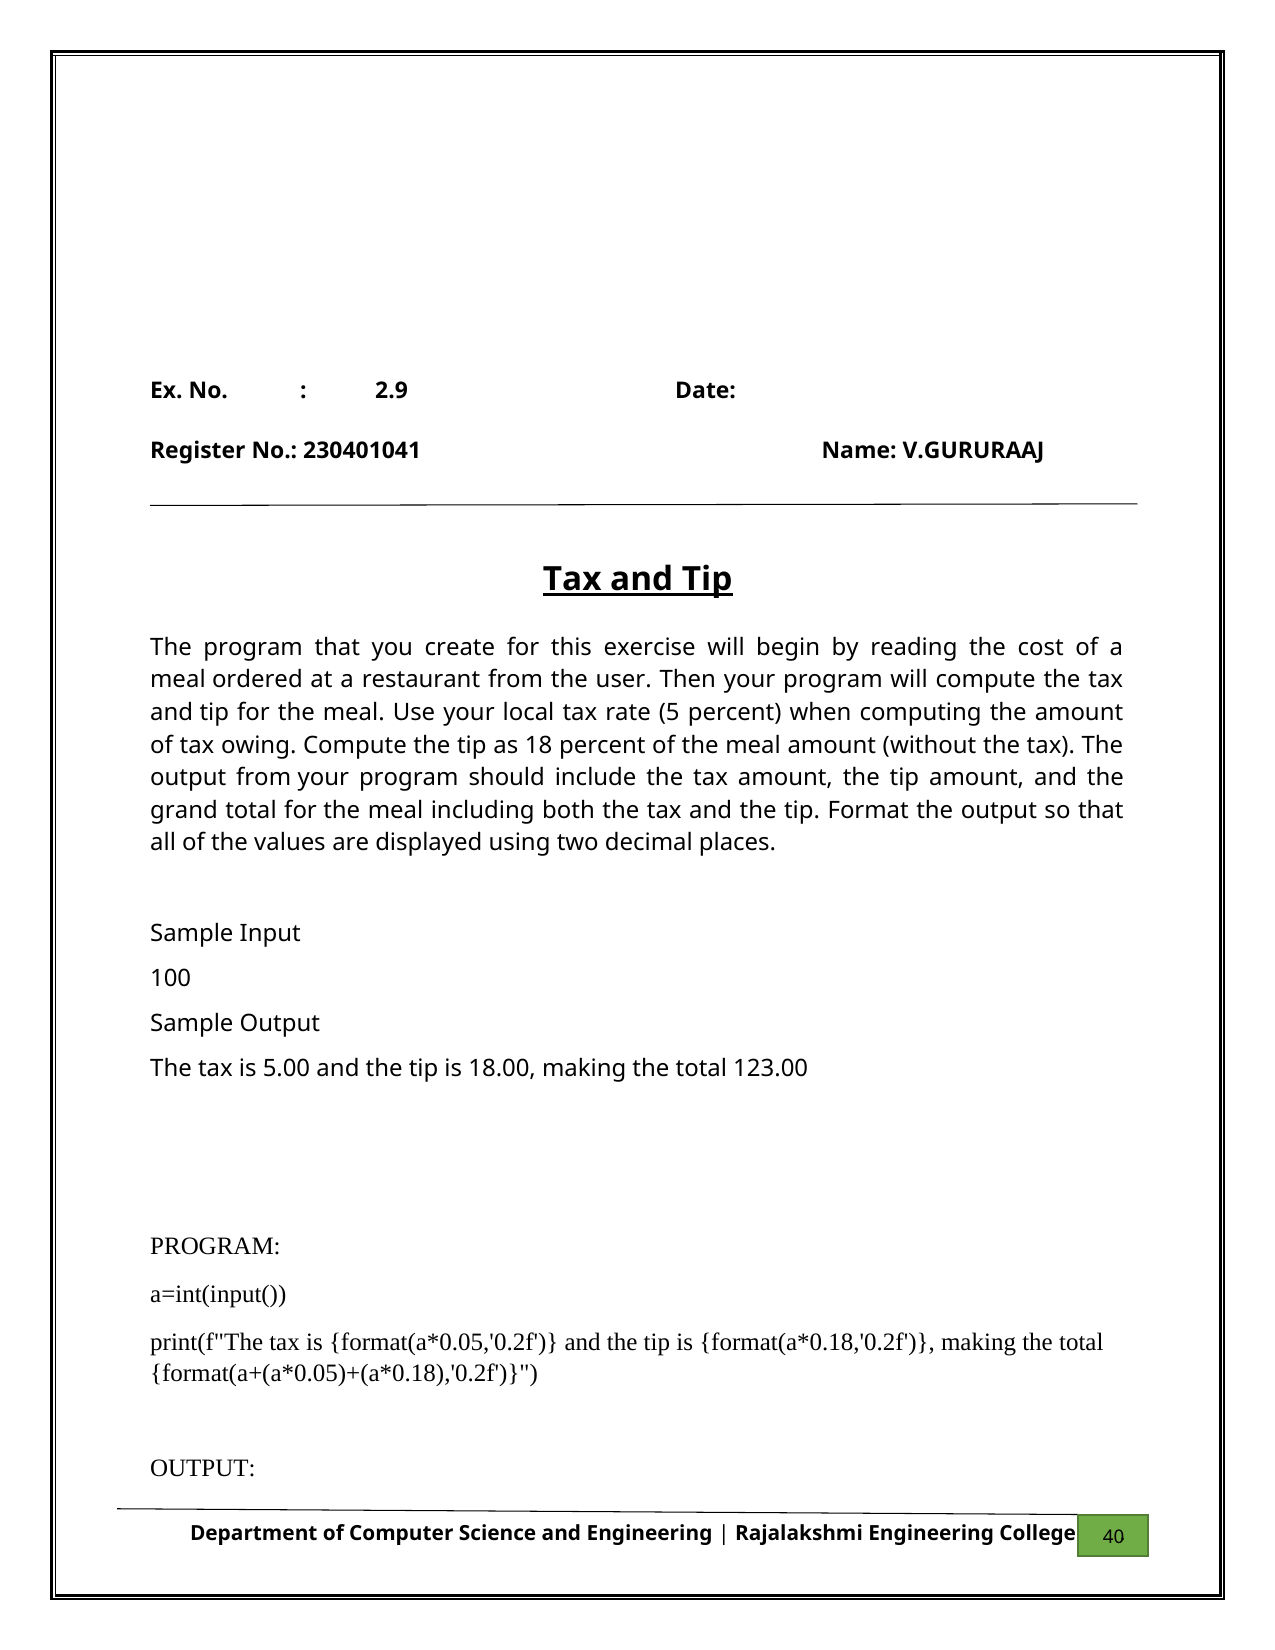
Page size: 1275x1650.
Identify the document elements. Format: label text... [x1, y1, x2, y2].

text 100 [150, 961, 1125, 993]
text Register No.: 230401041 Name: V.GURURAAJ [150, 434, 1125, 465]
text Tax and Tip [150, 555, 1125, 600]
text a=int(input()) [150, 1279, 1125, 1308]
text Sample Output [150, 1006, 1125, 1038]
text PROGRAM: [150, 1231, 1125, 1260]
text OUTPUT: [150, 1453, 1125, 1482]
text The program that you create for this exercise will begin by reading the cost of a meal ordered at a restaurant from the user. Then your program will compute the tax and tip for the meal. Use your local tax rate (5 percent) when computing the amount of tax owing. Compute the tip as 18 percent of the meal amount (without the tax). The output from your program should include the tax amount, the tip amount, and the grand total for the meal including both the tax and the tip. Format the output so that all of the values are displayed using two decimal places. [150, 629, 1125, 858]
text The tax is 5.00 and the tip is 18.00, making the total 123.00 [150, 1051, 1125, 1083]
text Ex. No. : 2.9 Date: [150, 374, 1125, 405]
text Sample Input [150, 915, 1125, 948]
text print(f"The tax is {format(a*0.05,'0.2f')} and the tip is {format(a*0.18,'0.2f')}, making the total {format(a+(a*0.05)+(a*0.18),'0.2f')}") [150, 1327, 1125, 1386]
